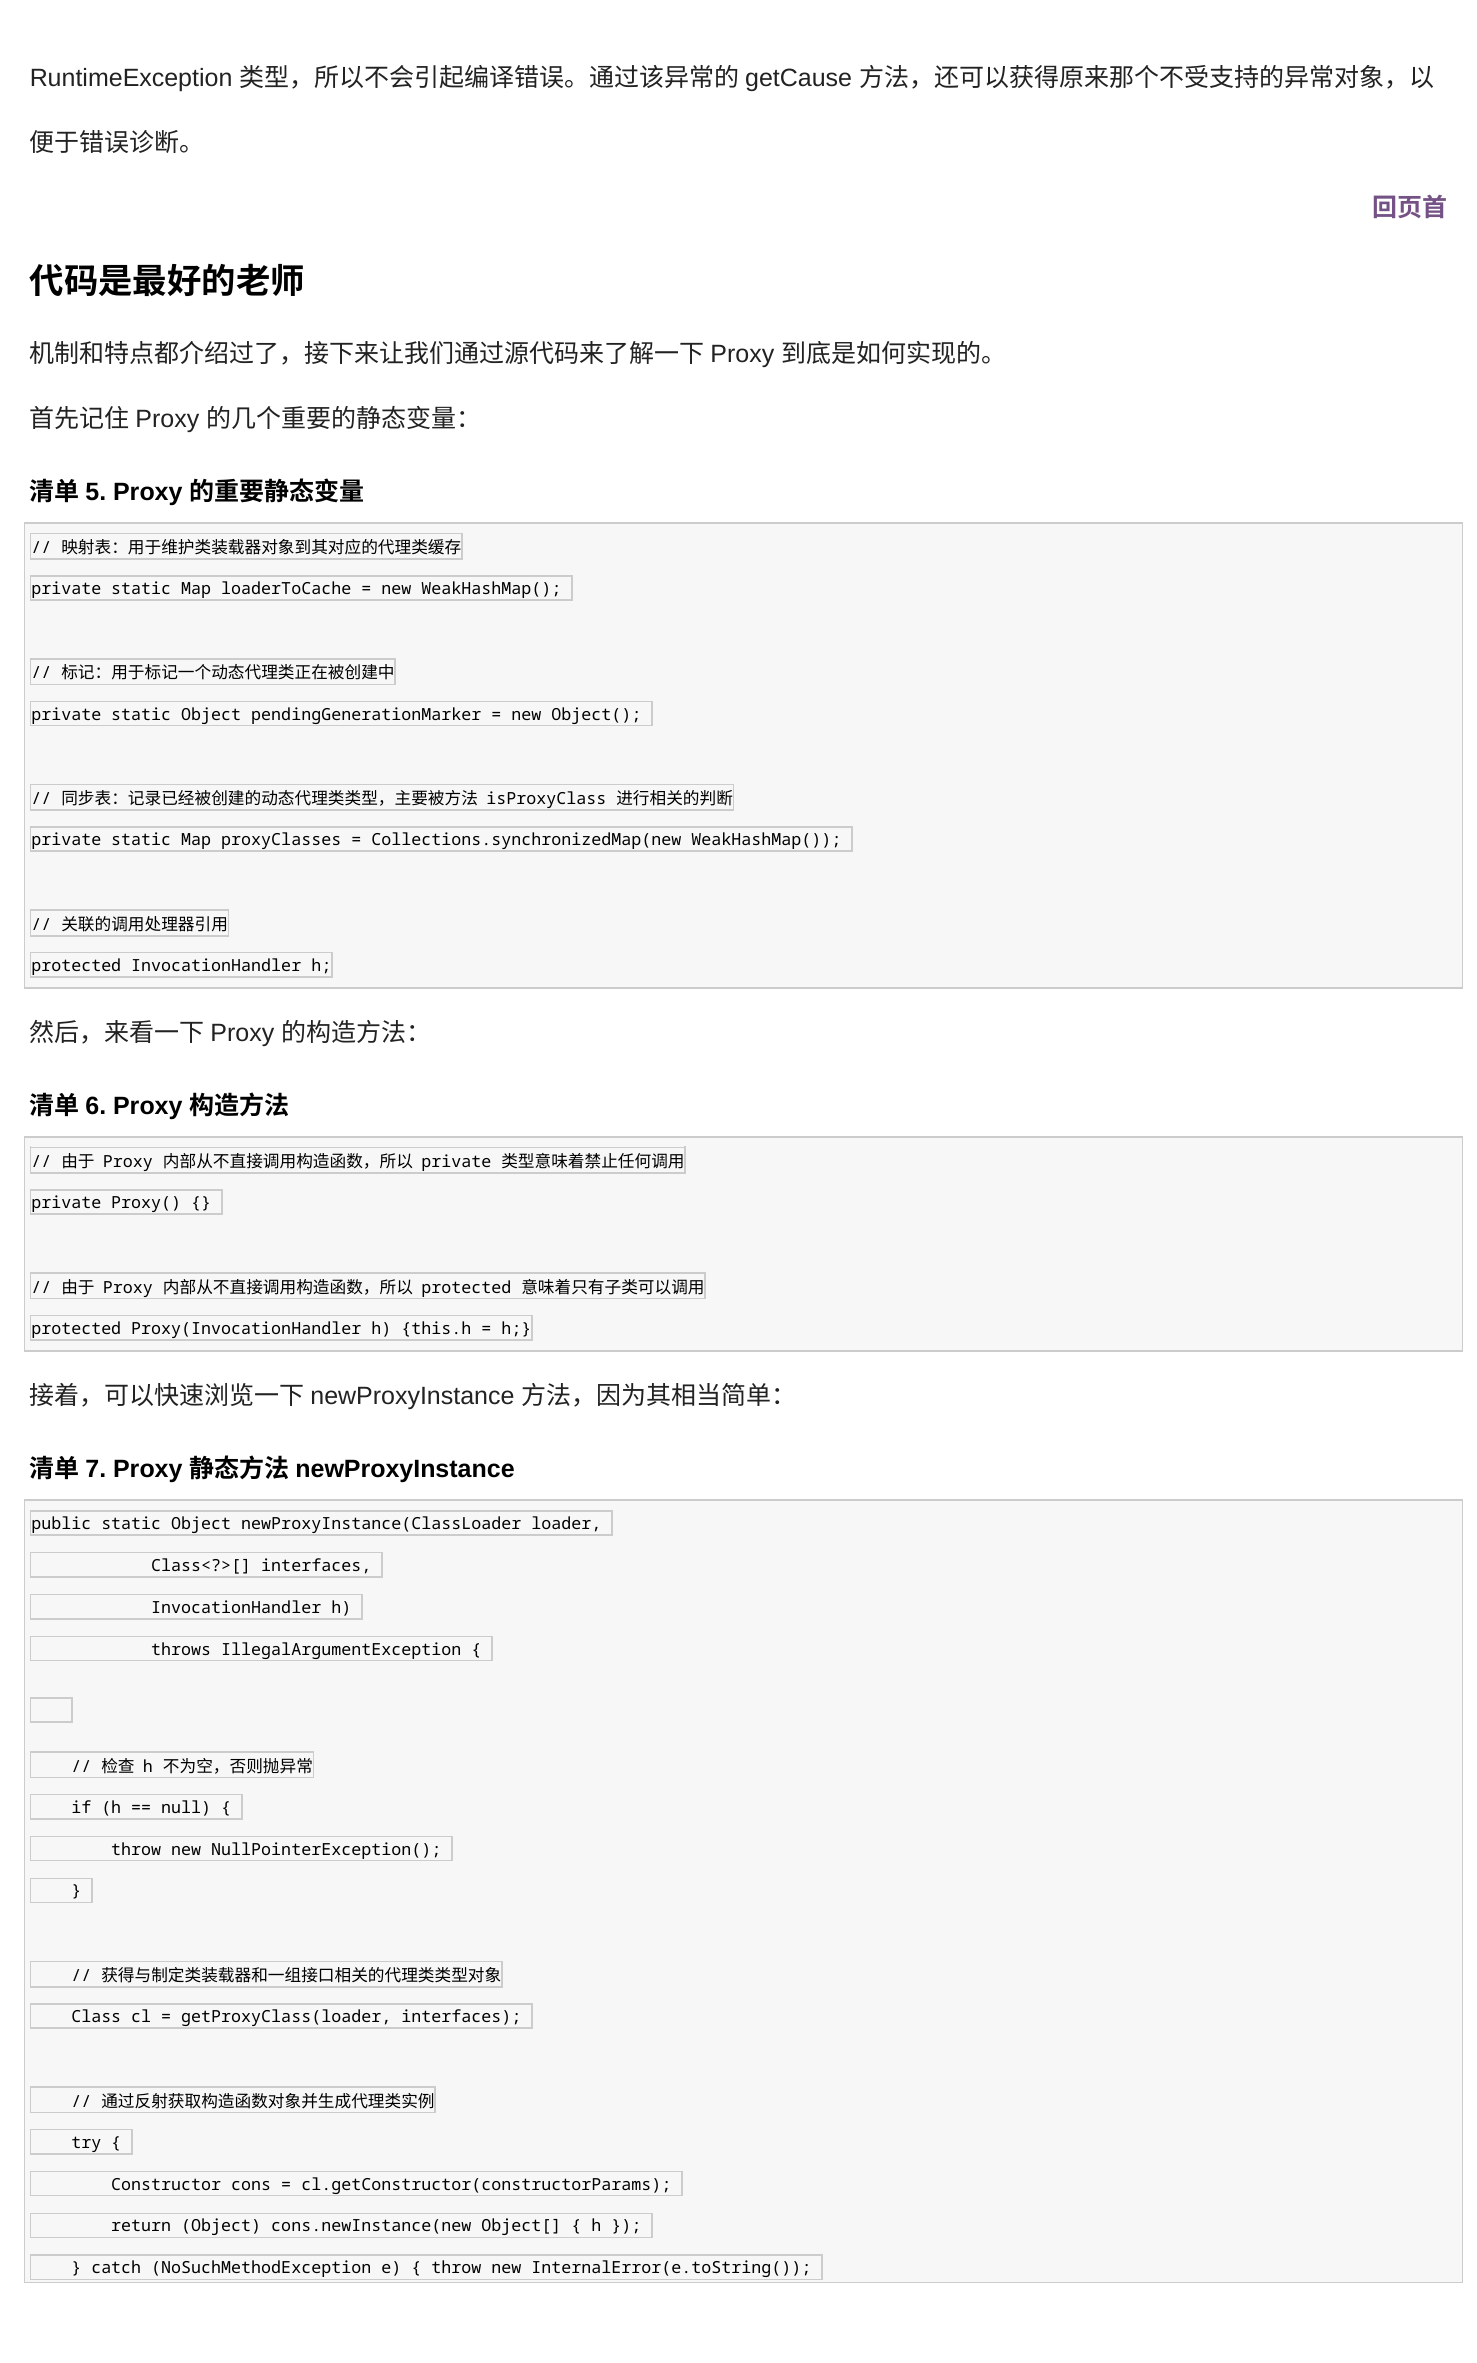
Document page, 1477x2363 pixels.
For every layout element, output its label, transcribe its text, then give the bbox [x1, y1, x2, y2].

subtitle 清单 5. Proxy 的重要静态变量 [29, 457, 1447, 522]
text throws IllegalArgumentException { [25, 1624, 1462, 1665]
text private Proxy() {} [25, 1178, 1462, 1218]
text 首先记住 Proxy 的几个重要的静态变量： [29, 384, 1447, 449]
text try { [25, 2118, 1462, 2158]
subtitle 清单 7. Proxy 静态方法 newProxyInstance [29, 1434, 1447, 1499]
text // 映射表：用于维护类装载器对象到其对应的代理类缓存 [25, 524, 1462, 562]
text 然后，来看一下 Proxy 的构造方法： [29, 998, 1447, 1063]
text // 标记：用于标记一个动态代理类正在被创建中 [25, 648, 1462, 688]
text private static Map loaderToCache = new WeakHashMap(); [25, 564, 1462, 604]
text Class<?>[] interfaces, [25, 1541, 1462, 1581]
text // 由于 Proxy 内部从不直接调用构造函数，所以 private 类型意味着禁止任何调用 [25, 1138, 1462, 1176]
text private static Map proxyClasses = Collections.synchronizedMap(new WeakHashMap()); [25, 815, 1462, 855]
text // 检查 h 不为空，否则抛异常 [25, 1741, 1462, 1781]
text protected InvocationHandler h; [25, 941, 1462, 987]
text // 由于 Proxy 内部从不直接调用构造函数，所以 protected 意味着只有子类可以调用 [25, 1262, 1462, 1302]
text if (h == null) { [25, 1783, 1462, 1823]
text return (Object) cons.newInstance(new Object[] { h }); [25, 2201, 1462, 2242]
text public static Object newProxyInstance(ClassLoader loader, [25, 1501, 1462, 1539]
subtitle 代码是最好的老师 [29, 246, 1447, 311]
text 接着，可以快速浏览一下 newProxyInstance 方法，因为其相当简单： [29, 1361, 1447, 1426]
text } catch (NoSuchMethodException e) { throw new InternalError(e.toString()); [25, 2243, 1462, 2282]
text private static Object pendingGenerationMarker = new Object(); [25, 689, 1462, 730]
text 机制和特点都介绍过了，接下来让我们通过源代码来了解一下 Proxy 到底是如何实现的。 [29, 319, 1447, 384]
text throw new NullPointerException(); [25, 1824, 1462, 1865]
text } [25, 1866, 1462, 1907]
text // 同步表：记录已经被创建的动态代理类类型，主要被方法 isProxyClass 进行相关的判断 [25, 773, 1462, 813]
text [29, 43, 1447, 173]
text // 通过反射获取构造函数对象并生成代理类实例 [25, 2076, 1462, 2116]
subtitle 清单 6. Proxy 构造方法 [29, 1071, 1447, 1136]
text Constructor cons = cl.getConstructor(constructorParams); [25, 2159, 1462, 2200]
text // 关联的调用处理器引用 [25, 899, 1462, 939]
text 回页首 [29, 173, 1447, 238]
text // 获得与制定类装载器和一组接口相关的代理类类型对象 [25, 1950, 1462, 1990]
text Class cl = getProxyClass(loader, interfaces); [25, 1992, 1462, 2032]
text protected Proxy(InvocationHandler h) {this.h = h;} [25, 1303, 1462, 1350]
text InvocationHandler h) [25, 1583, 1462, 1623]
